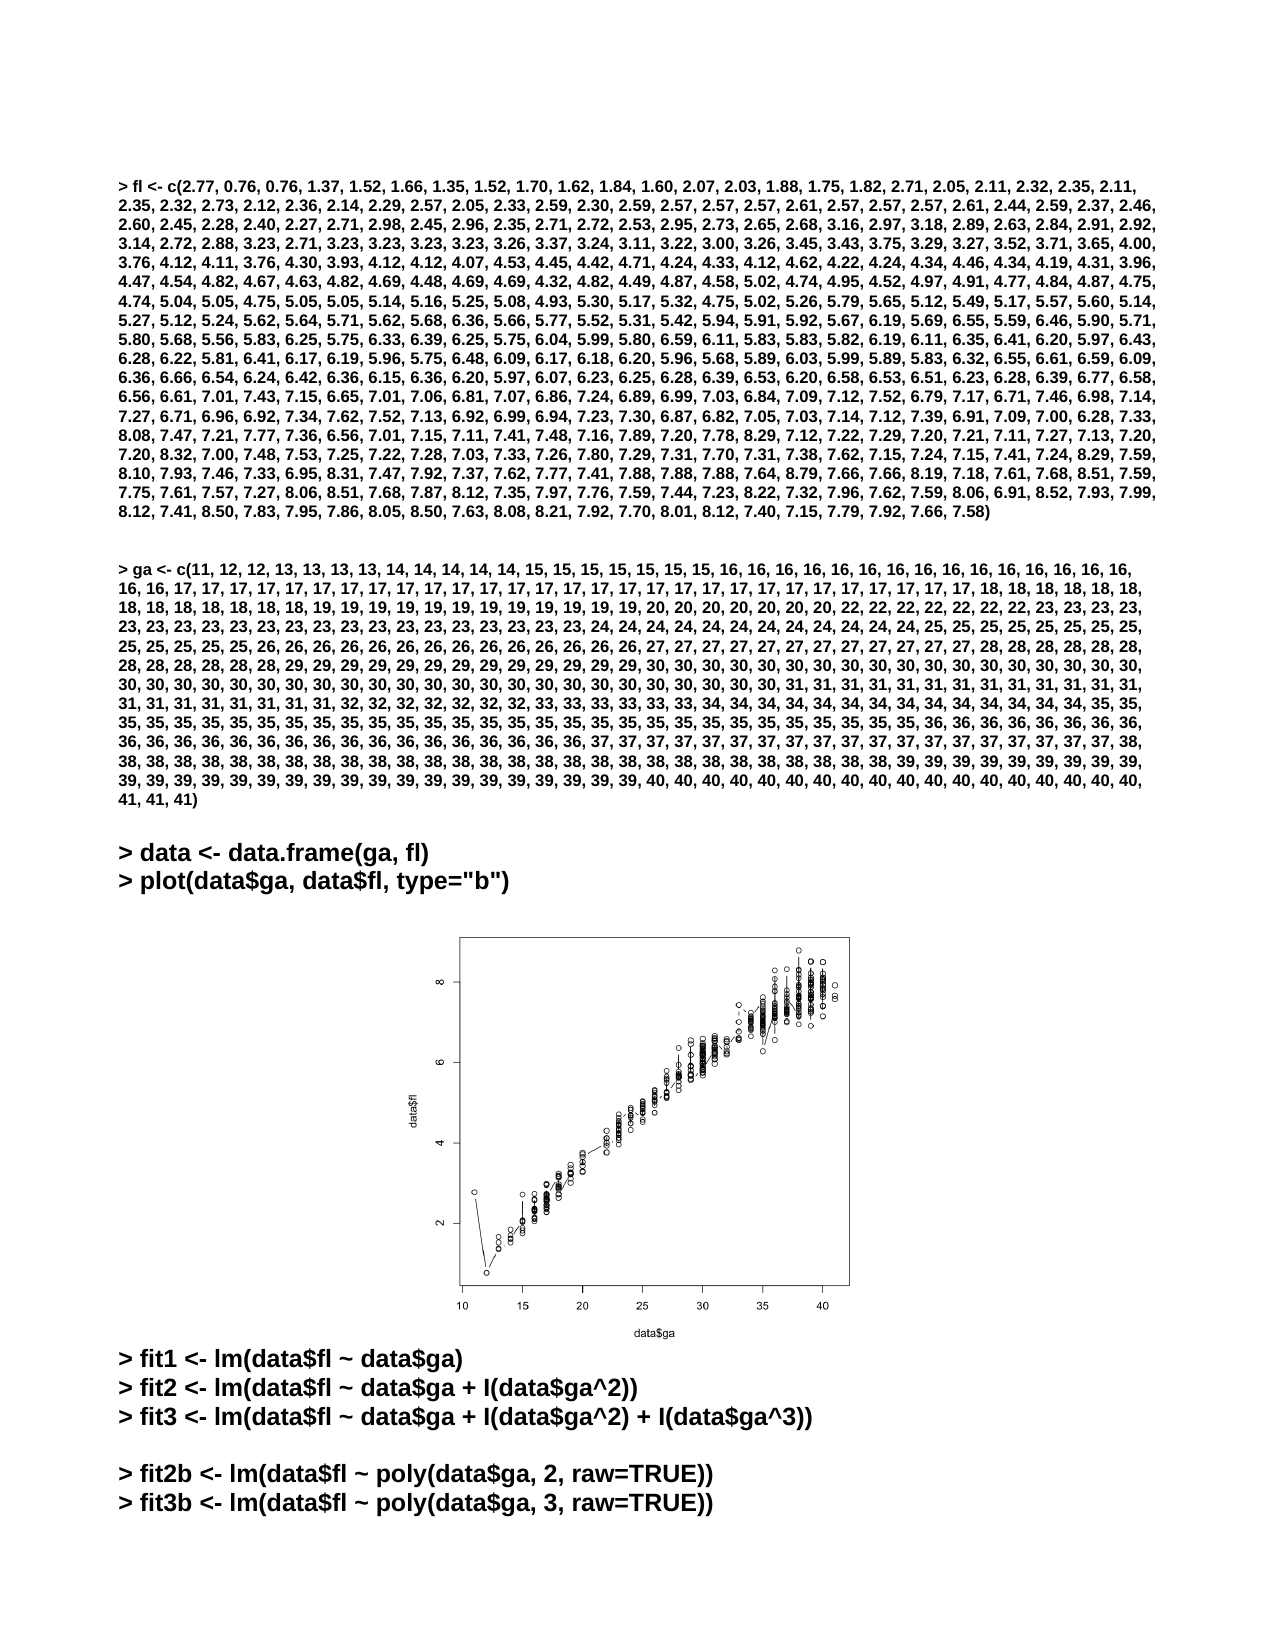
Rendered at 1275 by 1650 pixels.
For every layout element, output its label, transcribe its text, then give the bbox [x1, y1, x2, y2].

text > fit3b <- lm(data$fl ~ poly(data$ga, 3, raw=TRUE)) [118, 1488, 1157, 1516]
text > fit2 <- lm(data$fl ~ data$ga + I(data$ga^2)) [118, 1373, 1157, 1401]
text > data <- data.frame(ga, fl) [118, 838, 1157, 866]
text > fit3 <- lm(data$fl ~ data$ga + I(data$ga^2) + I(data$ga^3)) [118, 1401, 1157, 1430]
text > fit2b <- lm(data$fl ~ poly(data$ga, 2, raw=TRUE)) [118, 1459, 1157, 1488]
text > fit1 <- lm(data$fl ~ data$ga) [118, 1344, 1157, 1373]
text > ga <- c(11, 12, 12, 13, 13, 13, 13, 14, 14, 14, 14, 14, 15, 15, 15, 15, 15, 15, 15, 16, 16, 16, 16, 16, 16, 16, 16, 16, 16, 16, 16, 16, 16, 16, 16, 16, 17, 17, 17, 17, 17, 17, 17, 17, 17, 17, 17, 17, 17, 17, 17, 17, 17, 17, 17, 17, 17, 17, 17, 17, 17, 17, 17, 17, 17, 18, 18, 18, 18, 18, 18, 18, 18, 18, 18, 18, 18, 18, 19, 19, 19, 19, 19, 19, 19, 19, 19, 19, 19, 19, 20, 20, 20, 20, 20, 20, 20, 22, 22, 22, 22, 22, 22, 22, 23, 23, 23, 23, 23, 23, 23, 23, 23, 23, 23, 23, 23, 23, 23, 23, 23, 23, 23, 23, 23, 24, 24, 24, 24, 24, 24, 24, 24, 24, 24, 24, 24, 25, 25, 25, 25, 25, 25, 25, 25, 25, 25, 25, 25, 25, 26, 26, 26, 26, 26, 26, 26, 26, 26, 26, 26, 26, 26, 26, 27, 27, 27, 27, 27, 27, 27, 27, 27, 27, 27, 27, 28, 28, 28, 28, 28, 28, 28, 28, 28, 28, 28, 28, 29, 29, 29, 29, 29, 29, 29, 29, 29, 29, 29, 29, 29, 30, 30, 30, 30, 30, 30, 30, 30, 30, 30, 30, 30, 30, 30, 30, 30, 30, 30, 30, 30, 30, 30, 30, 30, 30, 30, 30, 30, 30, 30, 30, 30, 30, 30, 30, 30, 30, 30, 30, 30, 30, 30, 31, 31, 31, 31, 31, 31, 31, 31, 31, 31, 31, 31, 31, 31, 31, 31, 31, 31, 31, 31, 31, 32, 32, 32, 32, 32, 32, 32, 33, 33, 33, 33, 33, 33, 34, 34, 34, 34, 34, 34, 34, 34, 34, 34, 34, 34, 34, 34, 35, 35, 35, 35, 35, 35, 35, 35, 35, 35, 35, 35, 35, 35, 35, 35, 35, 35, 35, 35, 35, 35, 35, 35, 35, 35, 35, 35, 35, 35, 35, 36, 36, 36, 36, 36, 36, 36, 36, 36, 36, 36, 36, 36, 36, 36, 36, 36, 36, 36, 36, 36, 36, 36, 36, 36, 37, 37, 37, 37, 37, 37, 37, 37, 37, 37, 37, 37, 37, 37, 37, 37, 37, 37, 37, 38, 38, 38, 38, 38, 38, 38, 38, 38, 38, 38, 38, 38, 38, 38, 38, 38, 38, 38, 38, 38, 38, 38, 38, 38, 38, 38, 38, 38, 39, 39, 39, 39, 39, 39, 39, 39, 39, 39, 39, 39, 39, 39, 39, 39, 39, 39, 39, 39, 39, 39, 39, 39, 39, 39, 39, 39, 40, 40, 40, 40, 40, 40, 40, 40, 40, 40, 40, 40, 40, 40, 40, 40, 40, 40, 41, 41, 41) [118, 560, 1157, 809]
picture [406, 895, 869, 1344]
text > fl <- c(2.77, 0.76, 0.76, 1.37, 1.52, 1.66, 1.35, 1.52, 1.70, 1.62, 1.84, 1.60, 2.07, 2.03, 1.88, 1.75, 1.82, 2.71, 2.05, 2.11, 2.32, 2.35, 2.11, 2.35, 2.32, 2.73, 2.12, 2.36, 2.14, 2.29, 2.57, 2.05, 2.33, 2.59, 2.30, 2.59, 2.57, 2.57, 2.57, 2.61, 2.57, 2.57, 2.57, 2.61, 2.44, 2.59, 2.37, 2.46, 2.60, 2.45, 2.28, 2.40, 2.27, 2.71, 2.98, 2.45, 2.96, 2.35, 2.71, 2.72, 2.53, 2.95, 2.73, 2.65, 2.68, 3.16, 2.97, 3.18, 2.89, 2.63, 2.84, 2.91, 2.92, 3.14, 2.72, 2.88, 3.23, 2.71, 3.23, 3.23, 3.23, 3.23, 3.26, 3.37, 3.24, 3.11, 3.22, 3.00, 3.26, 3.45, 3.43, 3.75, 3.29, 3.27, 3.52, 3.71, 3.65, 4.00, 3.76, 4.12, 4.11, 3.76, 4.30, 3.93, 4.12, 4.12, 4.07, 4.53, 4.45, 4.42, 4.71, 4.24, 4.33, 4.12, 4.62, 4.22, 4.24, 4.34, 4.46, 4.34, 4.19, 4.31, 3.96, 4.47, 4.54, 4.82, 4.67, 4.63, 4.82, 4.69, 4.48, 4.69, 4.69, 4.32, 4.82, 4.49, 4.87, 4.58, 5.02, 4.74, 4.95, 4.52, 4.97, 4.91, 4.77, 4.84, 4.87, 4.75, 4.74, 5.04, 5.05, 4.75, 5.05, 5.05, 5.14, 5.16, 5.25, 5.08, 4.93, 5.30, 5.17, 5.32, 4.75, 5.02, 5.26, 5.79, 5.65, 5.12, 5.49, 5.17, 5.57, 5.60, 5.14, 5.27, 5.12, 5.24, 5.62, 5.64, 5.71, 5.62, 5.68, 6.36, 5.66, 5.77, 5.52, 5.31, 5.42, 5.94, 5.91, 5.92, 5.67, 6.19, 5.69, 6.55, 5.59, 6.46, 5.90, 5.71, 5.80, 5.68, 5.56, 5.83, 6.25, 5.75, 6.33, 6.39, 6.25, 5.75, 6.04, 5.99, 5.80, 6.59, 6.11, 5.83, 5.83, 5.82, 6.19, 6.11, 6.35, 6.41, 6.20, 5.97, 6.43, 6.28, 6.22, 5.81, 6.41, 6.17, 6.19, 5.96, 5.75, 6.48, 6.09, 6.17, 6.18, 6.20, 5.96, 5.68, 5.89, 6.03, 5.99, 5.89, 5.83, 6.32, 6.55, 6.61, 6.59, 6.09, 6.36, 6.66, 6.54, 6.24, 6.42, 6.36, 6.15, 6.36, 6.20, 5.97, 6.07, 6.23, 6.25, 6.28, 6.39, 6.53, 6.20, 6.58, 6.53, 6.51, 6.23, 6.28, 6.39, 6.77, 6.58, 6.56, 6.61, 7.01, 7.43, 7.15, 6.65, 7.01, 7.06, 6.81, 7.07, 6.86, 7.24, 6.89, 6.99, 7.03, 6.84, 7.09, 7.12, 7.52, 6.79, 7.17, 6.71, 7.46, 6.98, 7.14, 7.27, 6.71, 6.96, 6.92, 7.34, 7.62, 7.52, 7.13, 6.92, 6.99, 6.94, 7.23, 7.30, 6.87, 6.82, 7.05, 7.03, 7.14, 7.12, 7.39, 6.91, 7.09, 7.00, 6.28, 7.33, 8.08, 7.47, 7.21, 7.77, 7.36, 6.56, 7.01, 7.15, 7.11, 7.41, 7.48, 7.16, 7.89, 7.20, 7.78, 8.29, 7.12, 7.22, 7.29, 7.20, 7.21, 7.11, 7.27, 7.13, 7.20, 7.20, 8.32, 7.00, 7.48, 7.53, 7.25, 7.22, 7.28, 7.03, 7.33, 7.26, 7.80, 7.29, 7.31, 7.70, 7.31, 7.38, 7.62, 7.15, 7.24, 7.15, 7.41, 7.24, 8.29, 7.59, 8.10, 7.93, 7.46, 7.33, 6.95, 8.31, 7.47, 7.92, 7.37, 7.62, 7.77, 7.41, 7.88, 7.88, 7.88, 7.64, 8.79, 7.66, 7.66, 8.19, 7.18, 7.61, 7.68, 8.51, 7.59, 7.75, 7.61, 7.57, 7.27, 8.06, 8.51, 7.68, 7.87, 8.12, 7.35, 7.97, 7.76, 7.59, 7.44, 7.23, 8.22, 7.32, 7.96, 7.62, 7.59, 8.06, 6.91, 8.52, 7.93, 7.99, 8.12, 7.41, 8.50, 7.83, 7.95, 7.86, 8.05, 8.50, 7.63, 8.08, 8.21, 7.92, 7.70, 8.01, 8.12, 7.40, 7.15, 7.79, 7.92, 7.66, 7.58) [118, 176, 1157, 521]
text > plot(data$ga, data$fl, type="b") [118, 866, 1157, 895]
